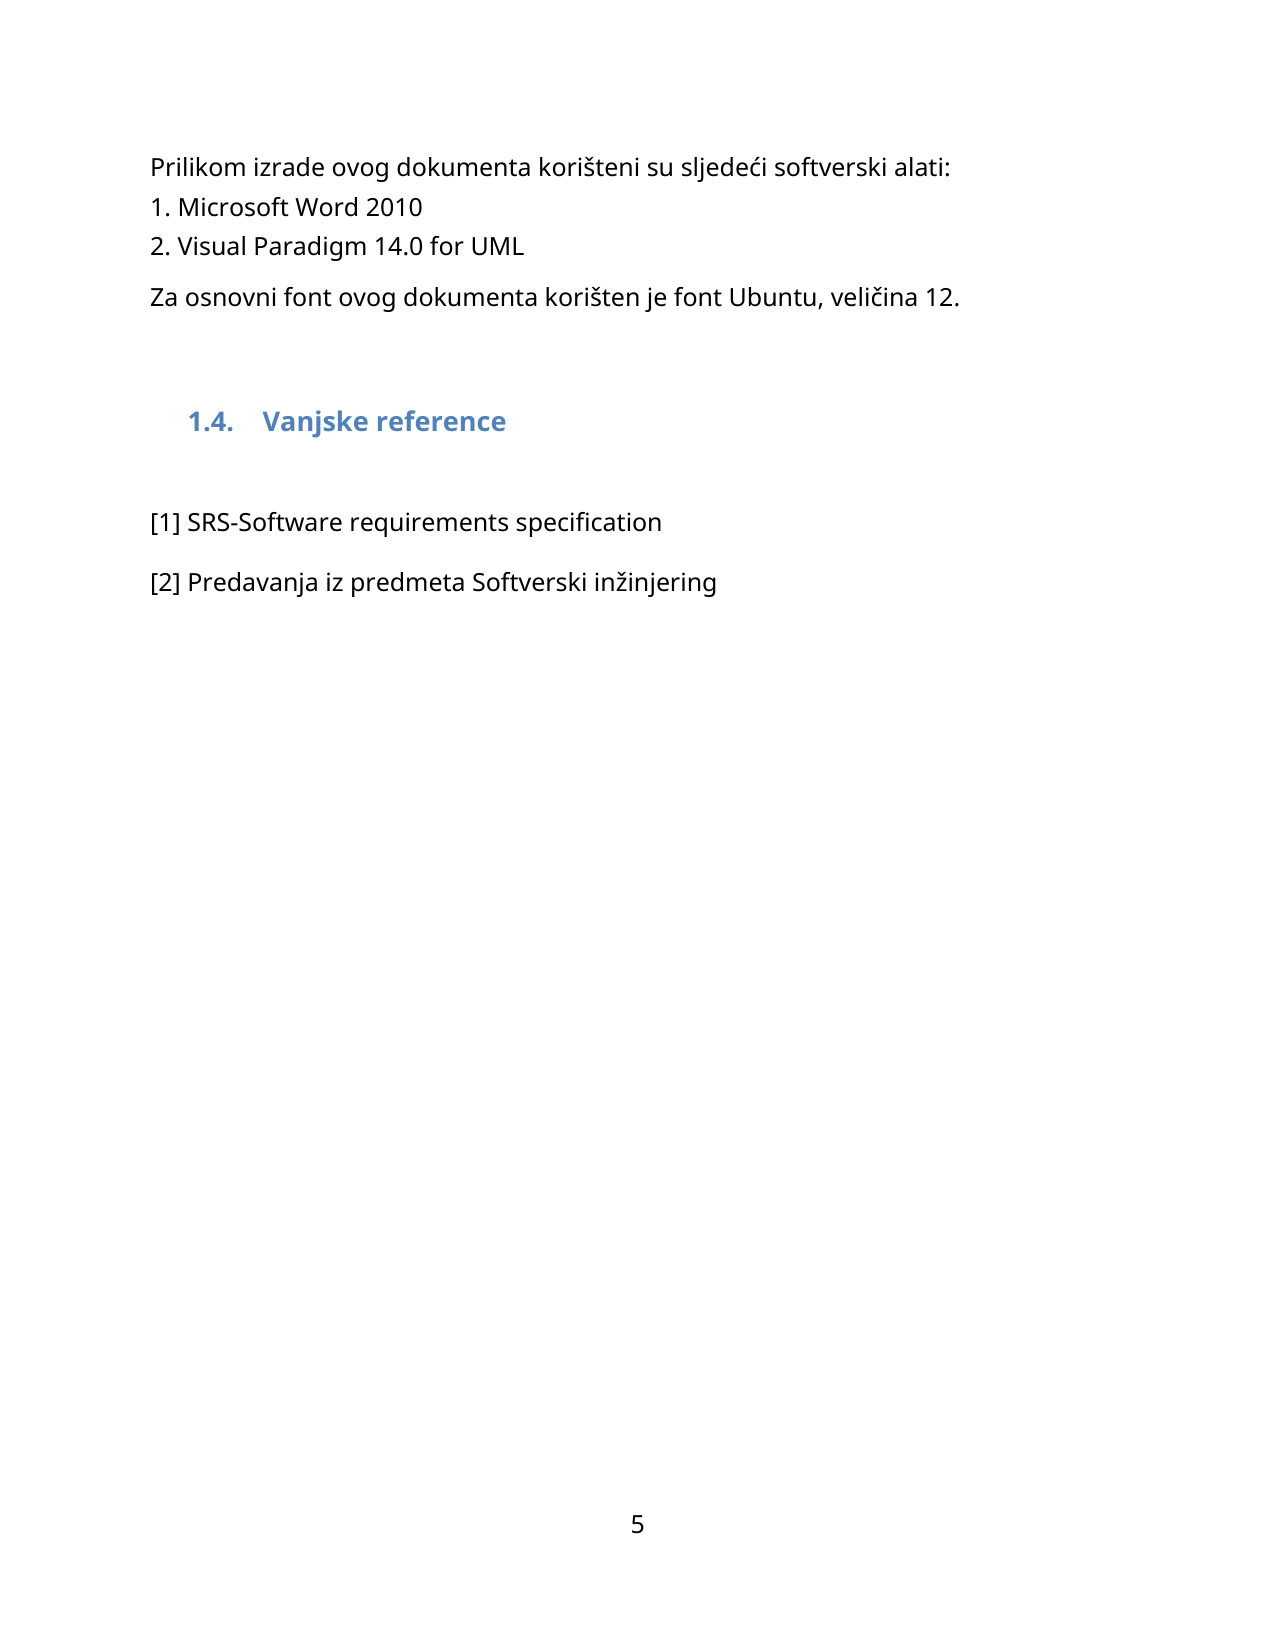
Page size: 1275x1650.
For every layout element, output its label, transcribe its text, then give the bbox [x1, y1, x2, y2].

text [1] SRS-Software requirements specification [150, 505, 1125, 539]
subtitle Vanjske reference [187, 402, 1125, 439]
text Prilikom izrade ovog dokumenta korišteni su sljedeći softverski alati: [150, 150, 1125, 184]
text 1. Microsoft Word 2010 [150, 189, 1125, 223]
text [2] Predavanja iz predmeta Softverski inžinjering [150, 565, 1125, 599]
text Za osnovni font ovog dokumenta korišten je font Ubuntu, veličina 12. [150, 279, 1125, 313]
text 2. Visual Paradigm 14.0 for UML [150, 228, 1125, 262]
